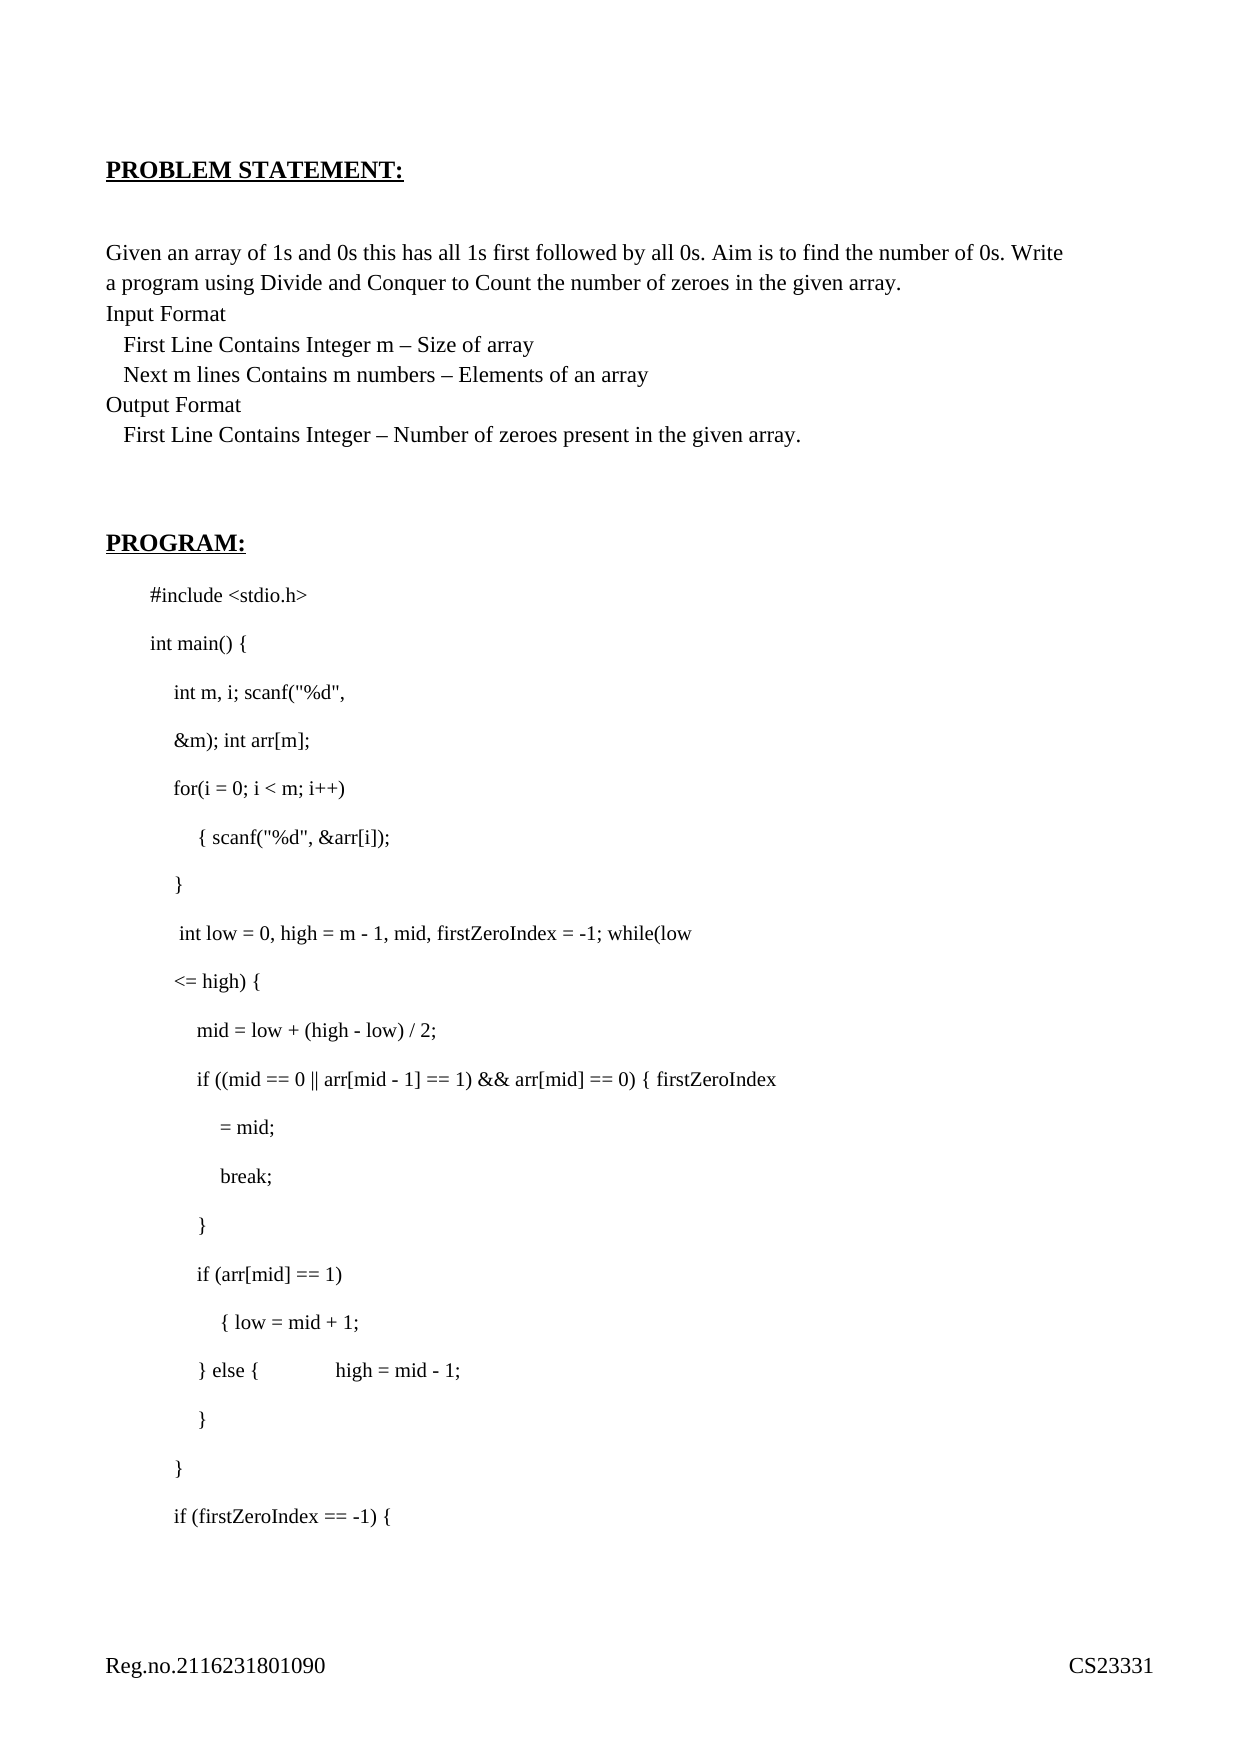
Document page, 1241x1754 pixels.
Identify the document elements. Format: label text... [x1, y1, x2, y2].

text break; [220, 1164, 1155, 1188]
text if (arr[mid] == 1) { low = mid + 1; [197, 1261, 383, 1334]
text if ((mid == 0 || arr[mid - 1] == 1) && arr[mid] == 0) { firstZeroIndex = mid; [197, 1067, 783, 1139]
text } else { high = mid - 1; [197, 1358, 1155, 1382]
text int low = 0, high = m - 1, mid, firstZeroIndex = -1; while(low <= high) { [173, 921, 706, 993]
text First Line Contains Integer m – Size of array [123, 331, 1155, 357]
text } [173, 873, 1155, 896]
text PROBLEM STATEMENT: [106, 155, 1155, 184]
text First Line Contains Integer – Number of zeroes present in the given array. [123, 421, 1155, 448]
text int m, i; scanf("%d", &m); int arr[m]; [173, 679, 346, 752]
text if (firstZeroIndex == -1) { [173, 1504, 1155, 1528]
text } [173, 1456, 1155, 1480]
text Given an array of 1s and 0s this has all 1s first followed by all 0s. Aim is to find the number of 0s. Write a program using Divide and Conquer to Count the number of zeroes in the given array. [106, 239, 1078, 296]
text Next m lines Contains m numbers – Elements of an array Output Format [106, 361, 706, 417]
text Input Format [106, 300, 1155, 326]
text } [197, 1213, 1155, 1237]
text PROGRAM: [106, 528, 1155, 556]
text #include <stdio.h> int main() { [150, 582, 329, 655]
text } [197, 1407, 1155, 1431]
text for(i = 0; i < m; i++) { scanf("%d", &arr[i]); [173, 776, 441, 849]
text mid = low + (high - low) / 2; [197, 1018, 1155, 1042]
